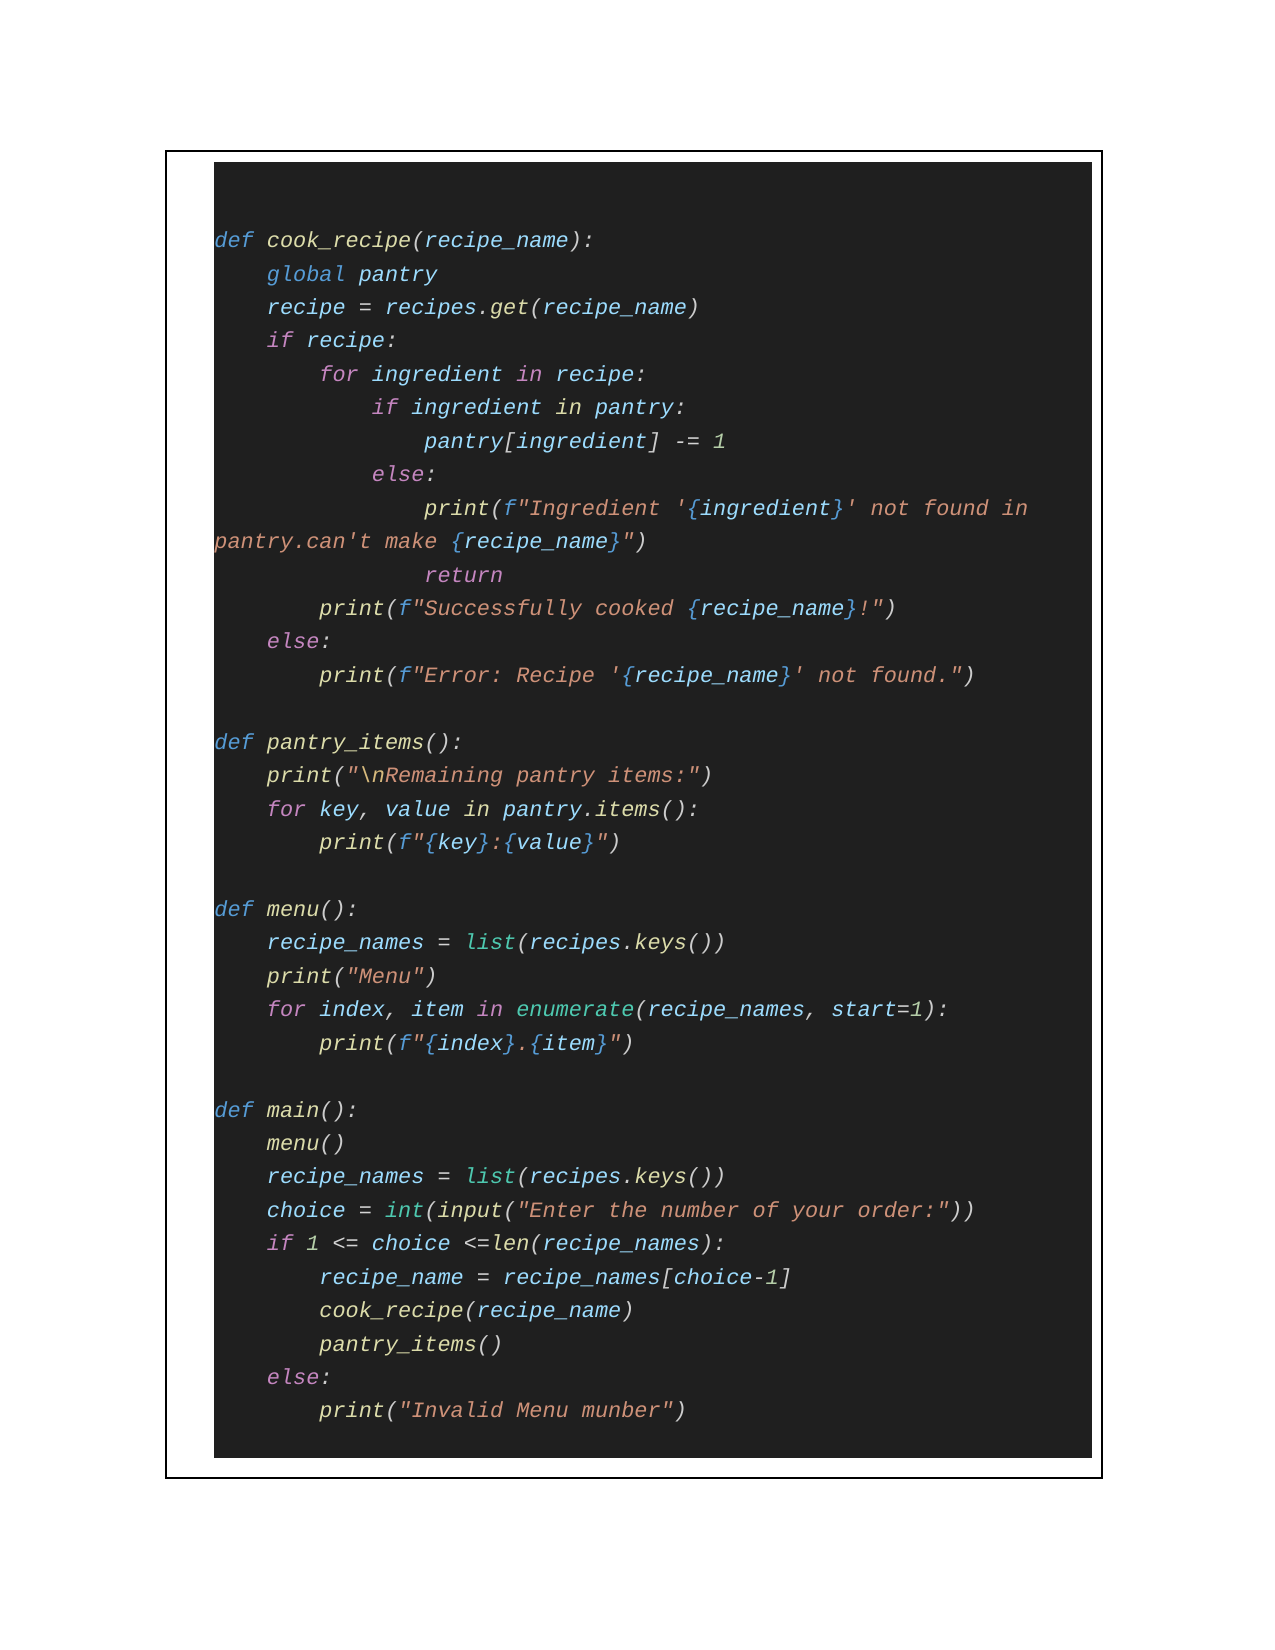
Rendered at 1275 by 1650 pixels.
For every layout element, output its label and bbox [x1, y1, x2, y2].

table_cell [167, 152, 1101, 1477]
